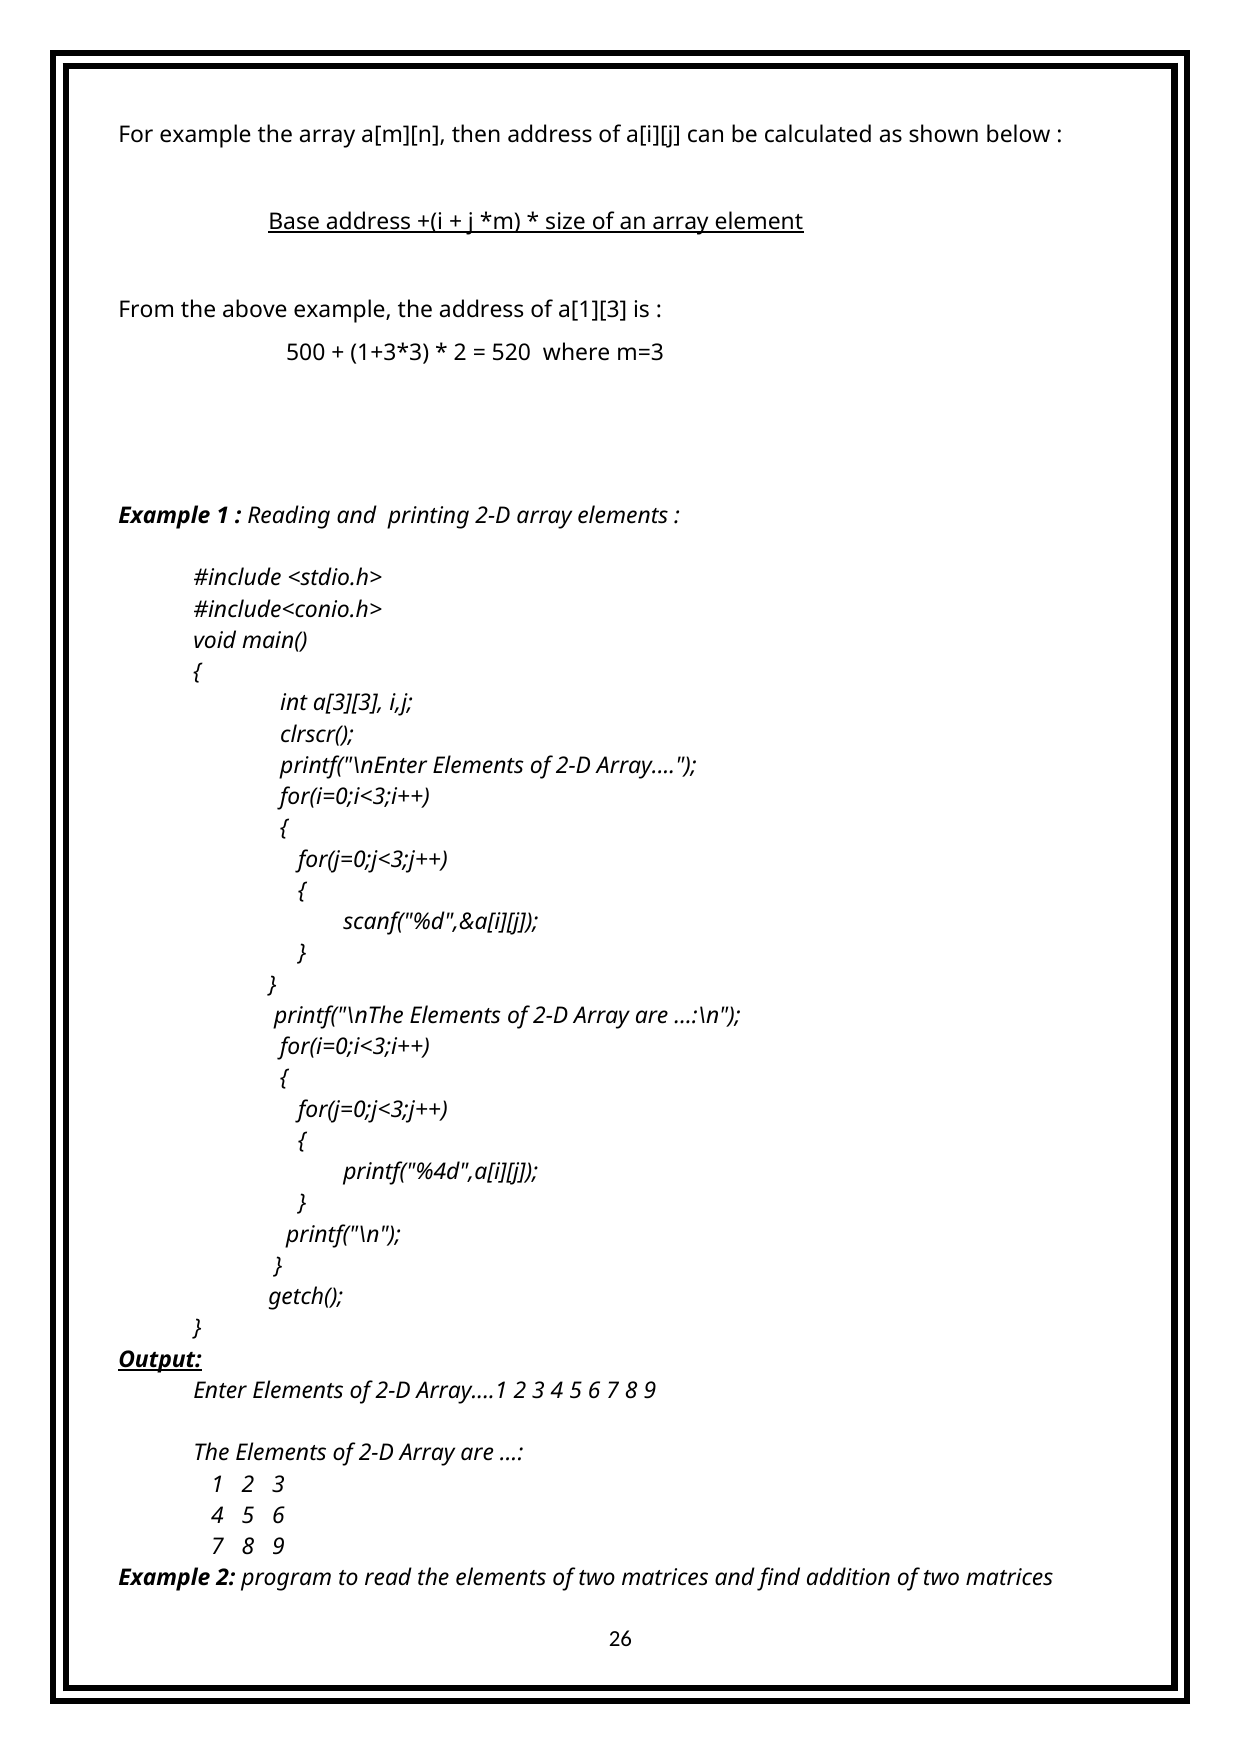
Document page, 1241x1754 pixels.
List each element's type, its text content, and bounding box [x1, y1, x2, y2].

text The Elements of 2-D Array are …: [193, 1436, 1122, 1468]
text printf("\nThe Elements of 2-D Array are …:\n"); [268, 999, 1122, 1030]
text for(j=0;j<3;j++) [268, 1093, 1122, 1124]
text Output: [118, 1343, 1122, 1374]
text for(j=0;j<3;j++) [268, 843, 1122, 874]
text clrscr(); [268, 718, 1122, 749]
text { [268, 874, 1122, 905]
text For example the array a[m][n], then address of a[i][j] can be calculated as shown below : [118, 118, 1122, 149]
text 7 8 9 [193, 1530, 1122, 1561]
text } [268, 1186, 1122, 1218]
text { [193, 655, 1122, 686]
text { [268, 1124, 1122, 1155]
text int a[3][3], i,j; [268, 686, 1122, 718]
text 500 + (1+3*3) * 2 = 520 where m=3 [118, 336, 1122, 368]
text printf("\n"); [268, 1218, 1122, 1249]
text } [268, 968, 1122, 999]
text } [193, 1311, 1122, 1343]
text printf("%4d",a[i][j]); [268, 1155, 1122, 1186]
text Enter Elements of 2-D Array....1 2 3 4 5 6 7 8 9 [193, 1374, 1122, 1405]
text 4 5 6 [193, 1499, 1122, 1530]
text Example 1 : Reading and printing 2-D array elements : [118, 499, 1122, 530]
text #include<conio.h> [193, 593, 1122, 624]
text } [268, 936, 1122, 968]
text printf("\nEnter Elements of 2-D Array...."); [268, 749, 1122, 780]
text { [268, 811, 1122, 843]
text void main() [193, 624, 1122, 655]
text #include <stdio.h> [193, 561, 1122, 593]
text Base address +(i + j *m) * size of an array element [118, 205, 1122, 236]
text } [268, 1249, 1122, 1280]
text scanf("%d",&a[i][j]); [268, 905, 1122, 936]
text for(i=0;i<3;i++) [268, 1030, 1122, 1061]
text { [268, 1061, 1122, 1093]
text for(i=0;i<3;i++) [268, 780, 1122, 811]
text From the above example, the address of a[1][3] is : [118, 293, 1122, 324]
text Example 2: program to read the elements of two matrices and find addition of two matrices [118, 1561, 1122, 1593]
text 1 2 3 [193, 1468, 1122, 1499]
text getch(); [268, 1280, 1122, 1311]
